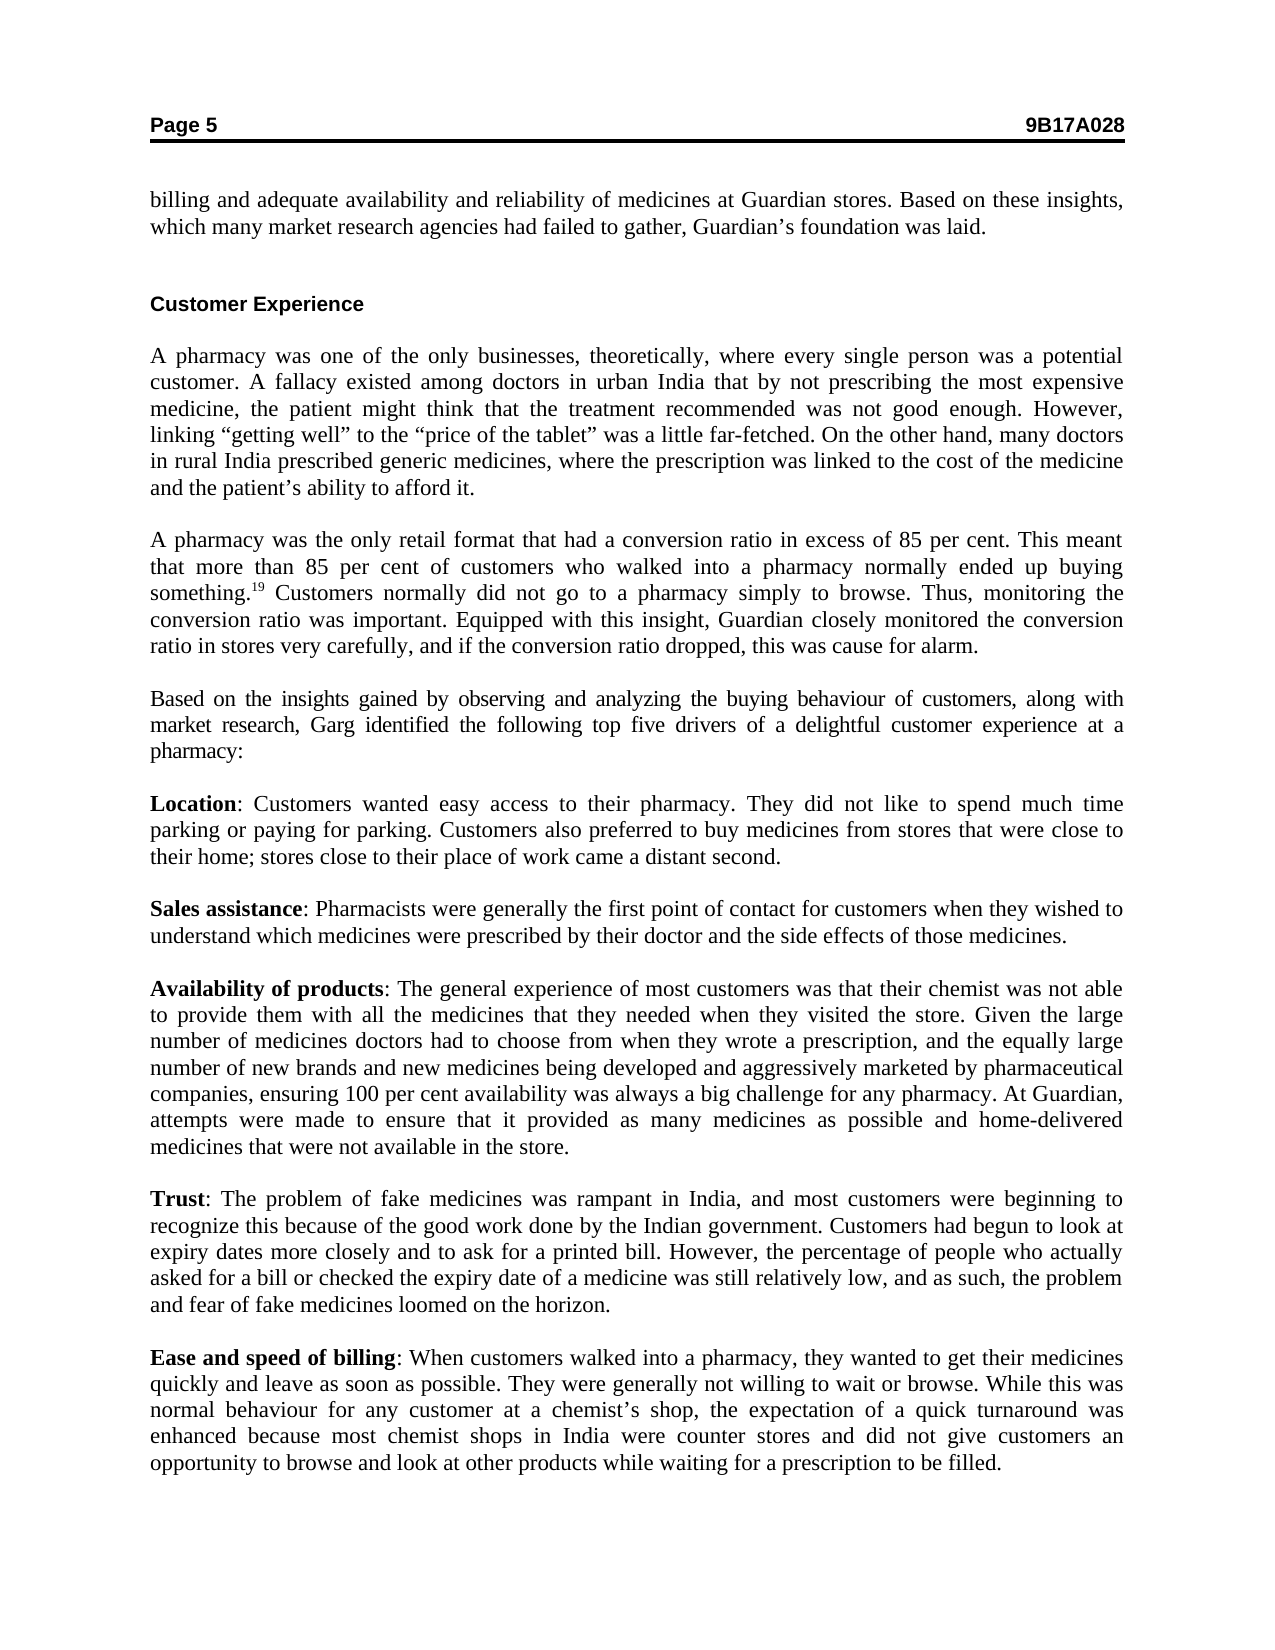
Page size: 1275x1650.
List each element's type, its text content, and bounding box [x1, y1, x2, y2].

text Trust: The problem of fake medicines was rampant in India, and most customers were beginning to recognize this because of the good work done by the Indian government. Customers had begun to look at expiry dates more closely and to ask for a printed bill. However, the percentage of people who actually asked for a bill or checked the expiry date of a medicine was still relatively low, and as such, the problem and fear of fake medicines loomed on the horizon. [150, 1185, 1125, 1317]
text A pharmacy was the only retail format that had a conversion ratio in excess of 85 per cent. This meant that more than 85 per cent of customers who walked into a pharmacy normally ended up buying something. Customers normally did not go to a pharmacy simply to browse. Thus, monitoring the conversion ratio was important. Equipped with this insight, Guardian closely monitored the conversion ratio in stores very carefully, and if the conversion ratio dropped, this was cause for alarm. [150, 527, 1125, 658]
text Availability of products: The general experience of most customers was that their chemist was not able to provide them with all the medicines that they needed when they visited the store. Given the large number of medicines doctors had to choose from when they wrote a prescription, and the equally large number of new brands and new medicines being developed and aggressively marketed by pharmaceutical companies, ensuring 100 per cent availability was always a big challenge for any pharmacy. At Guardian, attempts were made to ensure that it provided as many medicines as possible and home-delivered medicines that were not available in the store. [150, 974, 1125, 1159]
text A pharmacy was one of the only businesses, theoretically, where every single person was a potential customer. A fallacy existed among doctors in urban India that by not prescribing the most expensive medicine, the patient might think that the treatment recommended was not good enough. However, linking “getting well” to the “price of the tablet” was a little far-fetched. On the other hand, many doctors in rural India prescribed generic medicines, where the prescription was linked to the cost of the medicine and the patient’s ability to afford it. [150, 342, 1125, 500]
text Based on the insights gained by observing and analyzing the buying behaviour of customers, along with market research, Garg identified the following top five drivers of a delightful customer experience at a pharmacy: [150, 685, 1125, 764]
text Ease and speed of billing: When customers walked into a pharmacy, they wanted to get their medicines quickly and leave as soon as possible. They were generally not willing to wait or browse. While this was normal behaviour for any customer at a chemist’s shop, the expectation of a quick turnaround was enhanced because most chemist shops in India were counter stores and did not give customers an opportunity to browse and look at other products while waiting for a prescription to be filled. [150, 1343, 1125, 1475]
text Sales assistance: Pharmacists were generally the first point of contact for customers when they wished to understand which medicines were prescribed by their doctor and the side effects of those medicines. [150, 896, 1125, 948]
text Customer Experience [150, 292, 1125, 316]
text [150, 186, 1125, 239]
text Location: Customers wanted easy access to their pharmacy. They did not like to spend much time parking or paying for parking. Customers also preferred to buy medicines from stores that were close to their home; stores close to their place of work came a distant second. [150, 790, 1125, 869]
